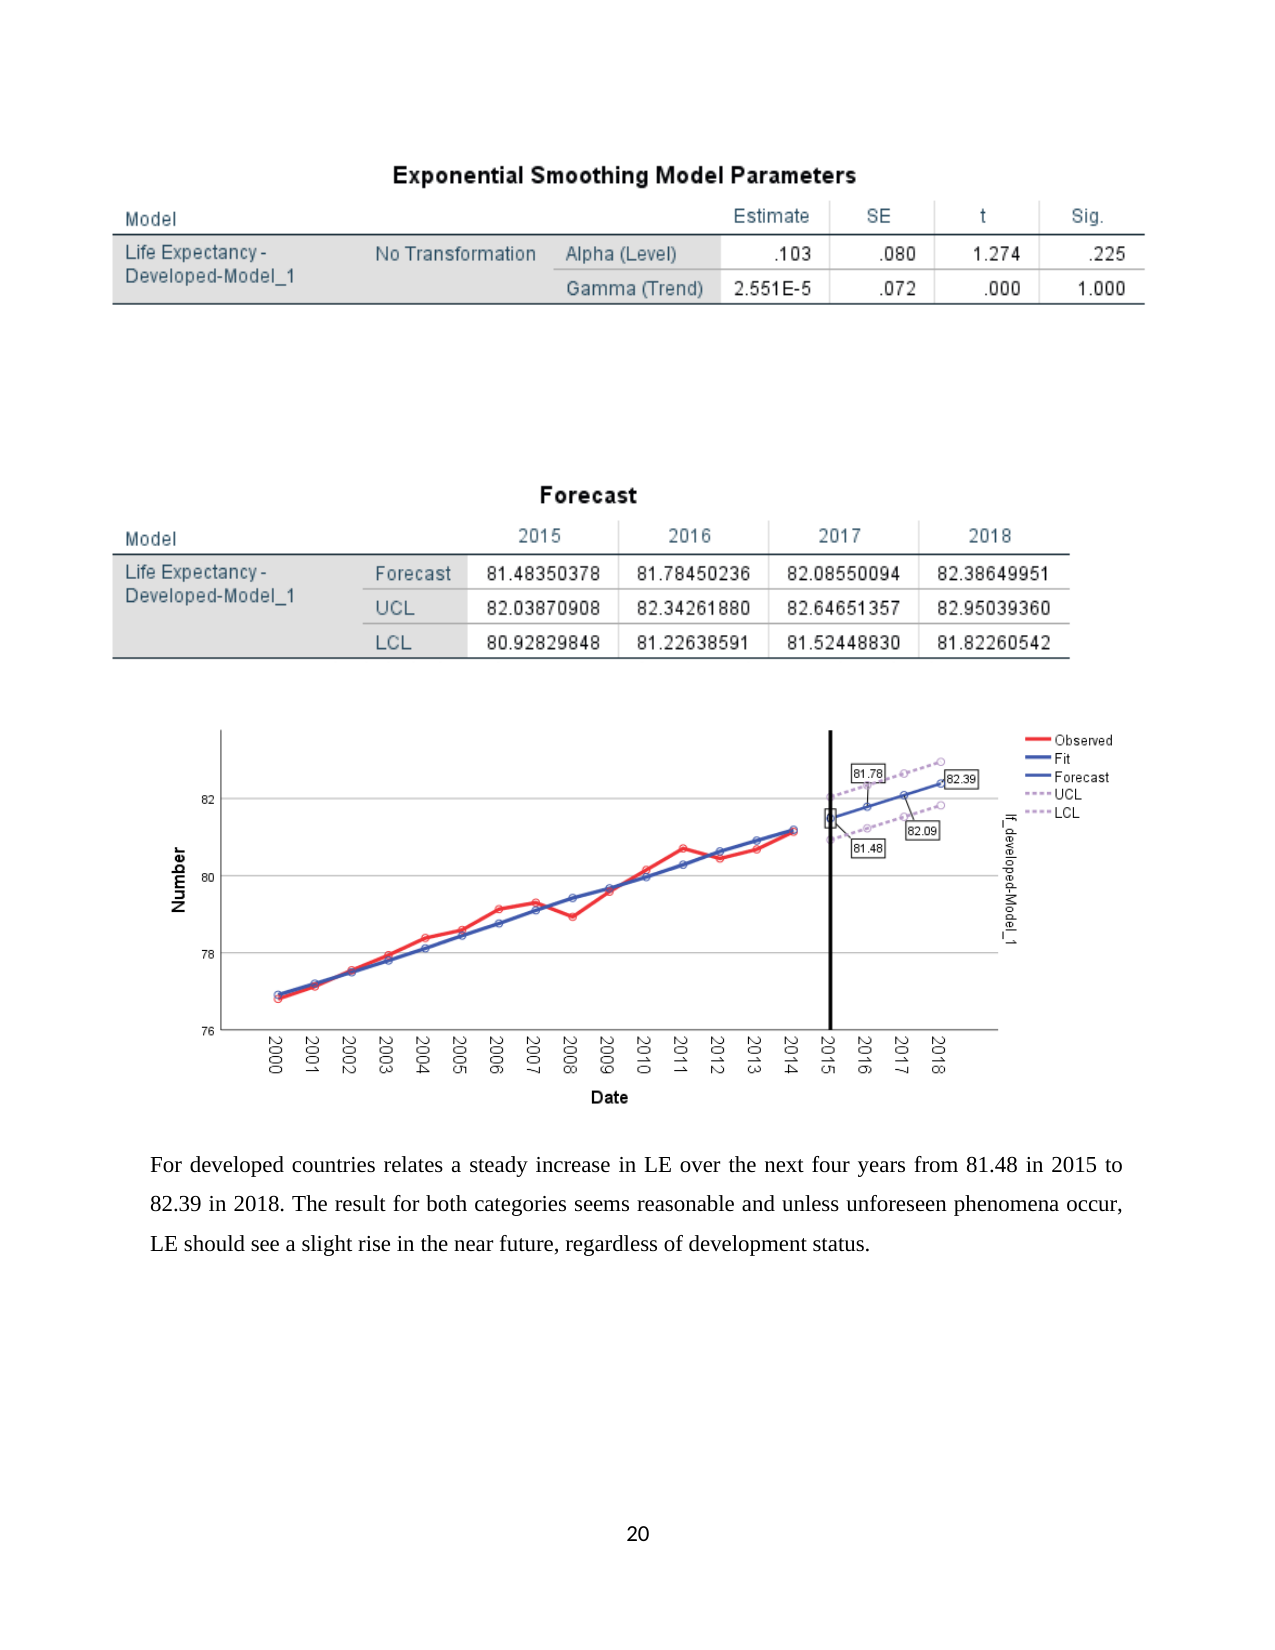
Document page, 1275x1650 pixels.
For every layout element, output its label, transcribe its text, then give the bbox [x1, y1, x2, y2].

picture [105, 150, 1156, 316]
text For developed countries relates a steady increase in LE over the next four years from 81.48 in 2015 to 82.39 in 2018. The result for both categories seems reasonable and unless unforeseen phenomena occur, LE should see a slight rise in the near future, regardless of development status. [150, 1151, 1125, 1256]
picture [150, 726, 1125, 1122]
picture [105, 469, 1081, 663]
